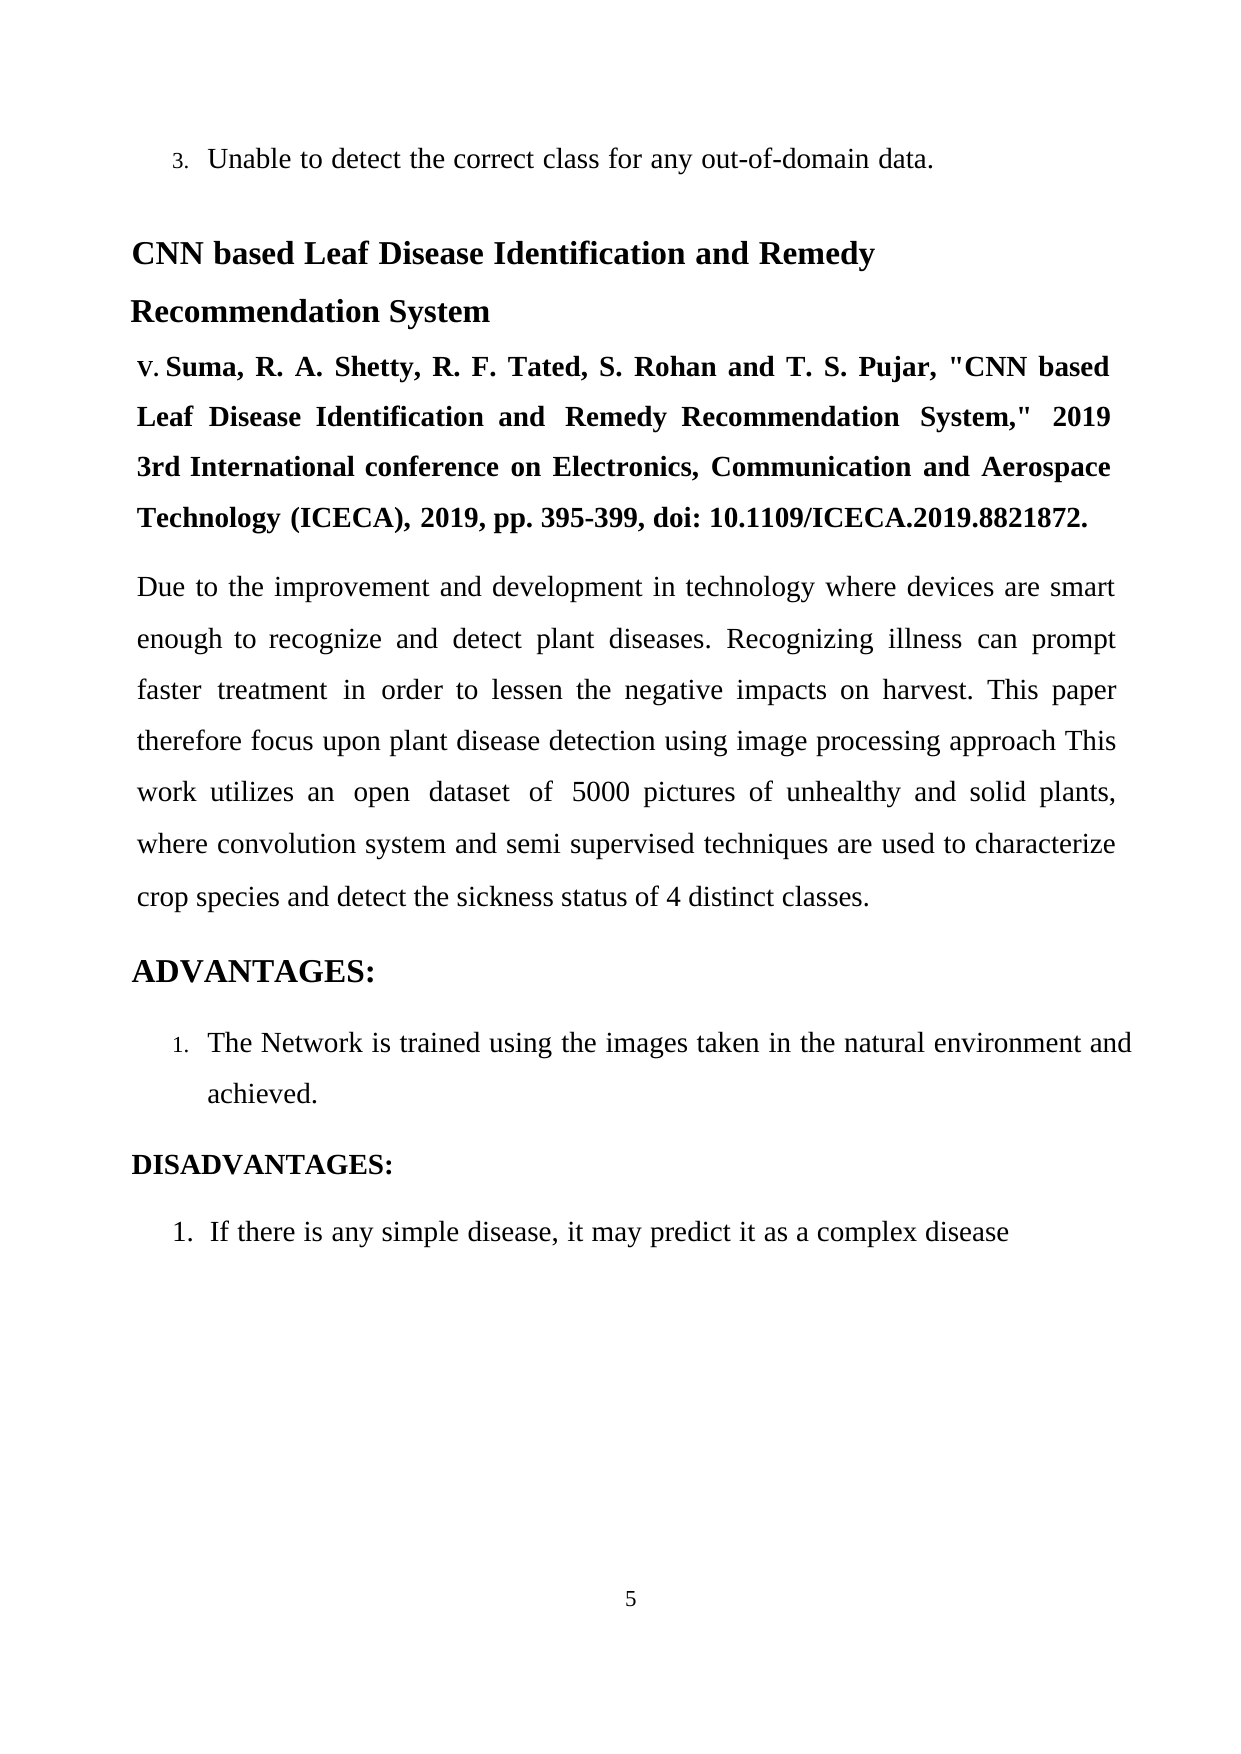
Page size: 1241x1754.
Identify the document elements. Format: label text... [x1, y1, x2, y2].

list Unable to detect the correct class for any out-of-domain data. [172, 142, 1134, 175]
subtitle DISADVANTAGES: [131, 1147, 1134, 1181]
text 1. If there is any simple disease, it may predict it as a complex disease [172, 1214, 1134, 1248]
subtitle ADVANTAGES: [131, 951, 1134, 989]
subtitle Suma, R. A. Shetty, R. F. Tated, S. Rohan and T. S. Pujar, "CNN based Leaf Disease Identification and Remedy Recommendation System," 2019 3rd International conference on Electronics, Communication and Aerospace Technology (ICECA), 2019, pp. 395-399, doi: 10.1109/ICECA.2019.8821872. [137, 349, 1111, 533]
subtitle CNN based Leaf Disease Identification and Remedy Recommendation System [130, 233, 1124, 329]
text Due to the improvement and development in technology where devices are smart enough to recognize and detect plant diseases. Recognizing illness can prompt faster treatment in order to lessen the negative impacts on harvest. This paper therefore focus upon plant disease detection using image processing approach This work utilizes an open dataset of 5000 pictures of unhealthy and solid plants, where convolution system and semi supervised techniques are used to characterize crop species and detect the sickness status of 4 distinct classes. [137, 569, 1117, 914]
list The Network is trained using the images taken in the natural environment and achieved. [172, 1025, 1134, 1110]
